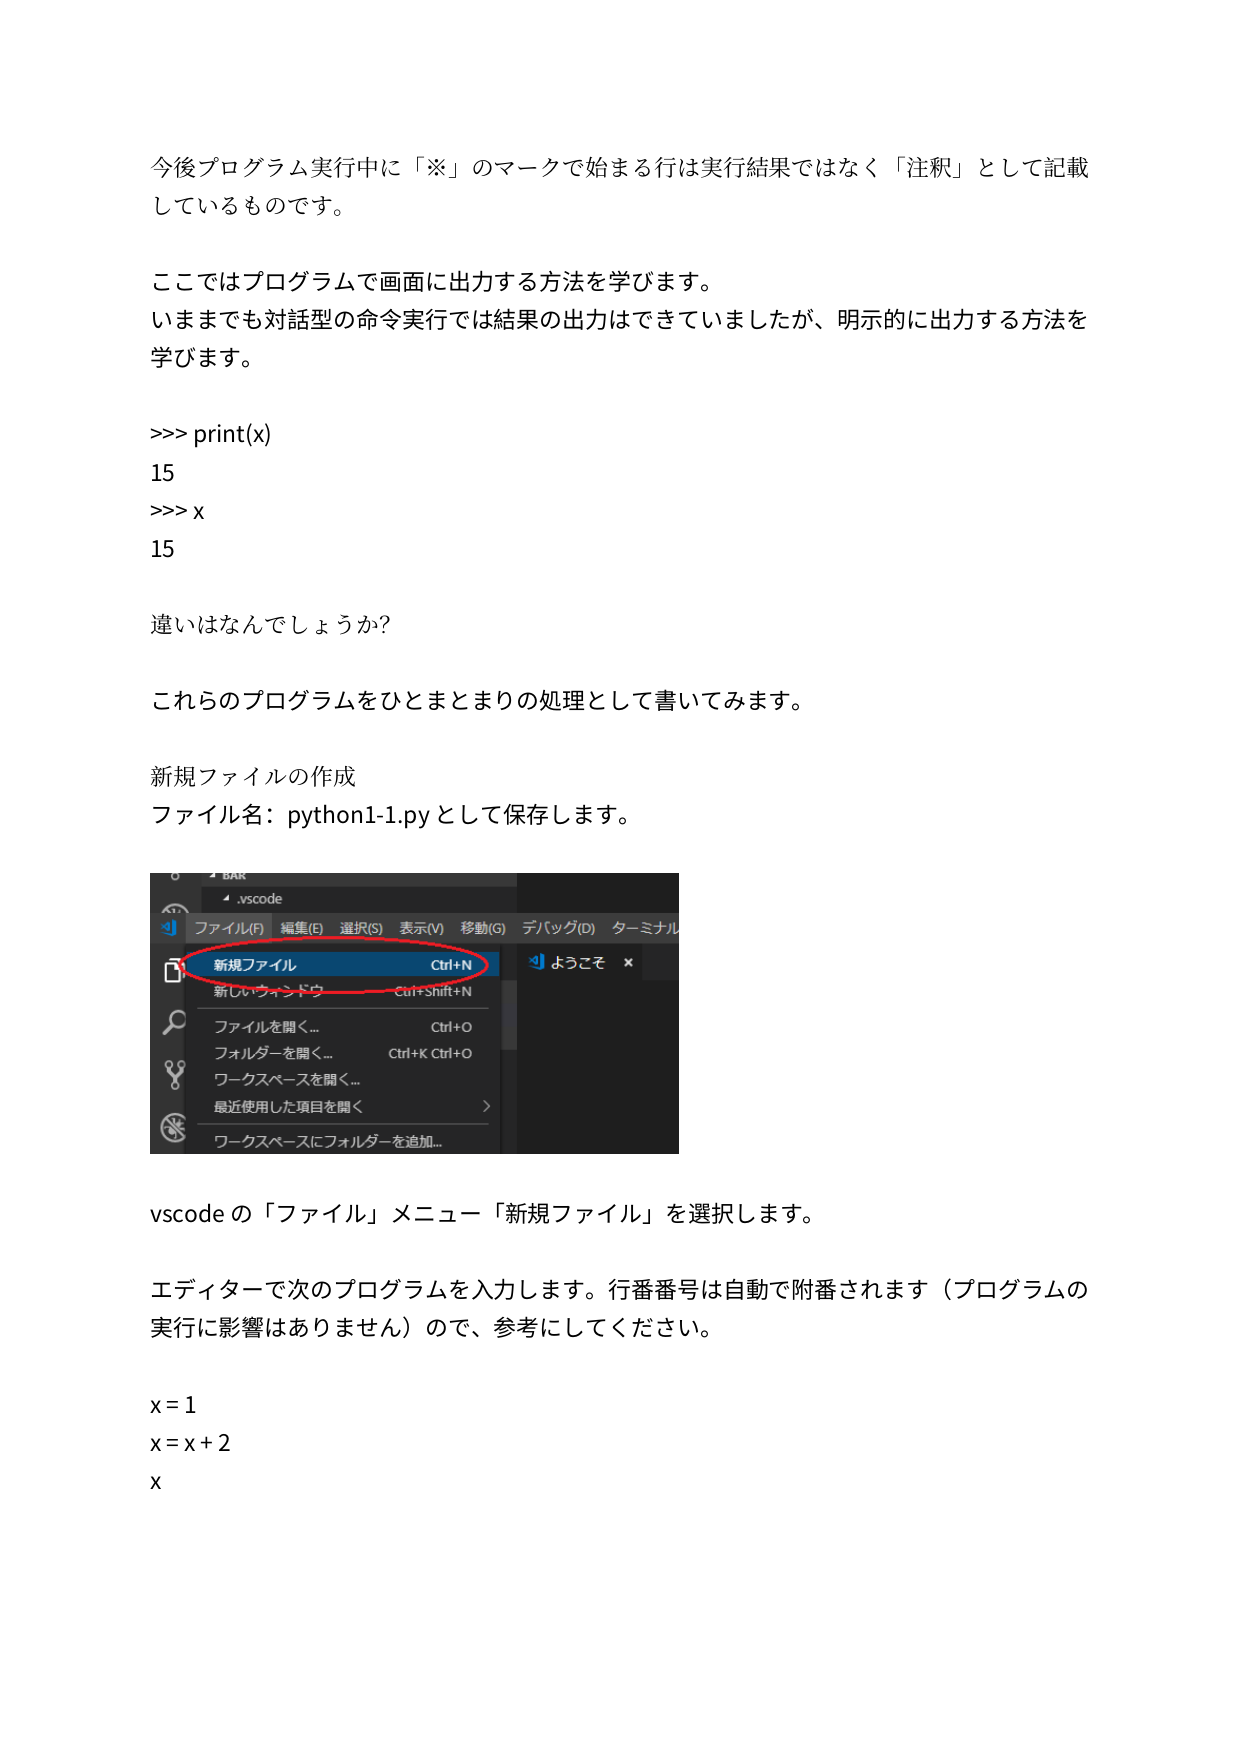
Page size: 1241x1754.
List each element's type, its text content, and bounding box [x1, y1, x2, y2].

text vscodeの「ファイル」メニュー「新規ファイル」を選択します。 [150, 1196, 1090, 1229]
text 新規ファイルの作成 [150, 759, 1090, 792]
text x [150, 1463, 1090, 1496]
text >>> print(x) [150, 416, 1090, 449]
text x = 1 [150, 1386, 1090, 1420]
text 今後プログラム実行中に「※」のマークで始まる行は実行結果ではなく「注釈」として記載しているものです。 [150, 150, 1090, 221]
text >>> x [150, 492, 1090, 526]
text 15 [150, 531, 1090, 564]
text これらのプログラムをひとまとまりの処理として書いてみます。 [150, 683, 1090, 716]
text ファイル名：python1-1.pyとして保存します。 [150, 797, 1090, 830]
picture [150, 873, 679, 1154]
text 違いはなんでしょうか？ [150, 607, 1090, 640]
text x = x + 2 [150, 1424, 1090, 1458]
text 15 [150, 454, 1090, 488]
text ここではプログラムで画面に出力する方法を学びます。 [150, 264, 1090, 297]
text いままでも対話型の命令実行では結果の出力はできていましたが、明示的に出力する方法を学びます。 [150, 302, 1090, 373]
text エディターで次のプログラムを入力します。行番番号は自動で附番されます（プログラムの実行に影響はありません）ので、参考にしてください。 [150, 1272, 1090, 1343]
